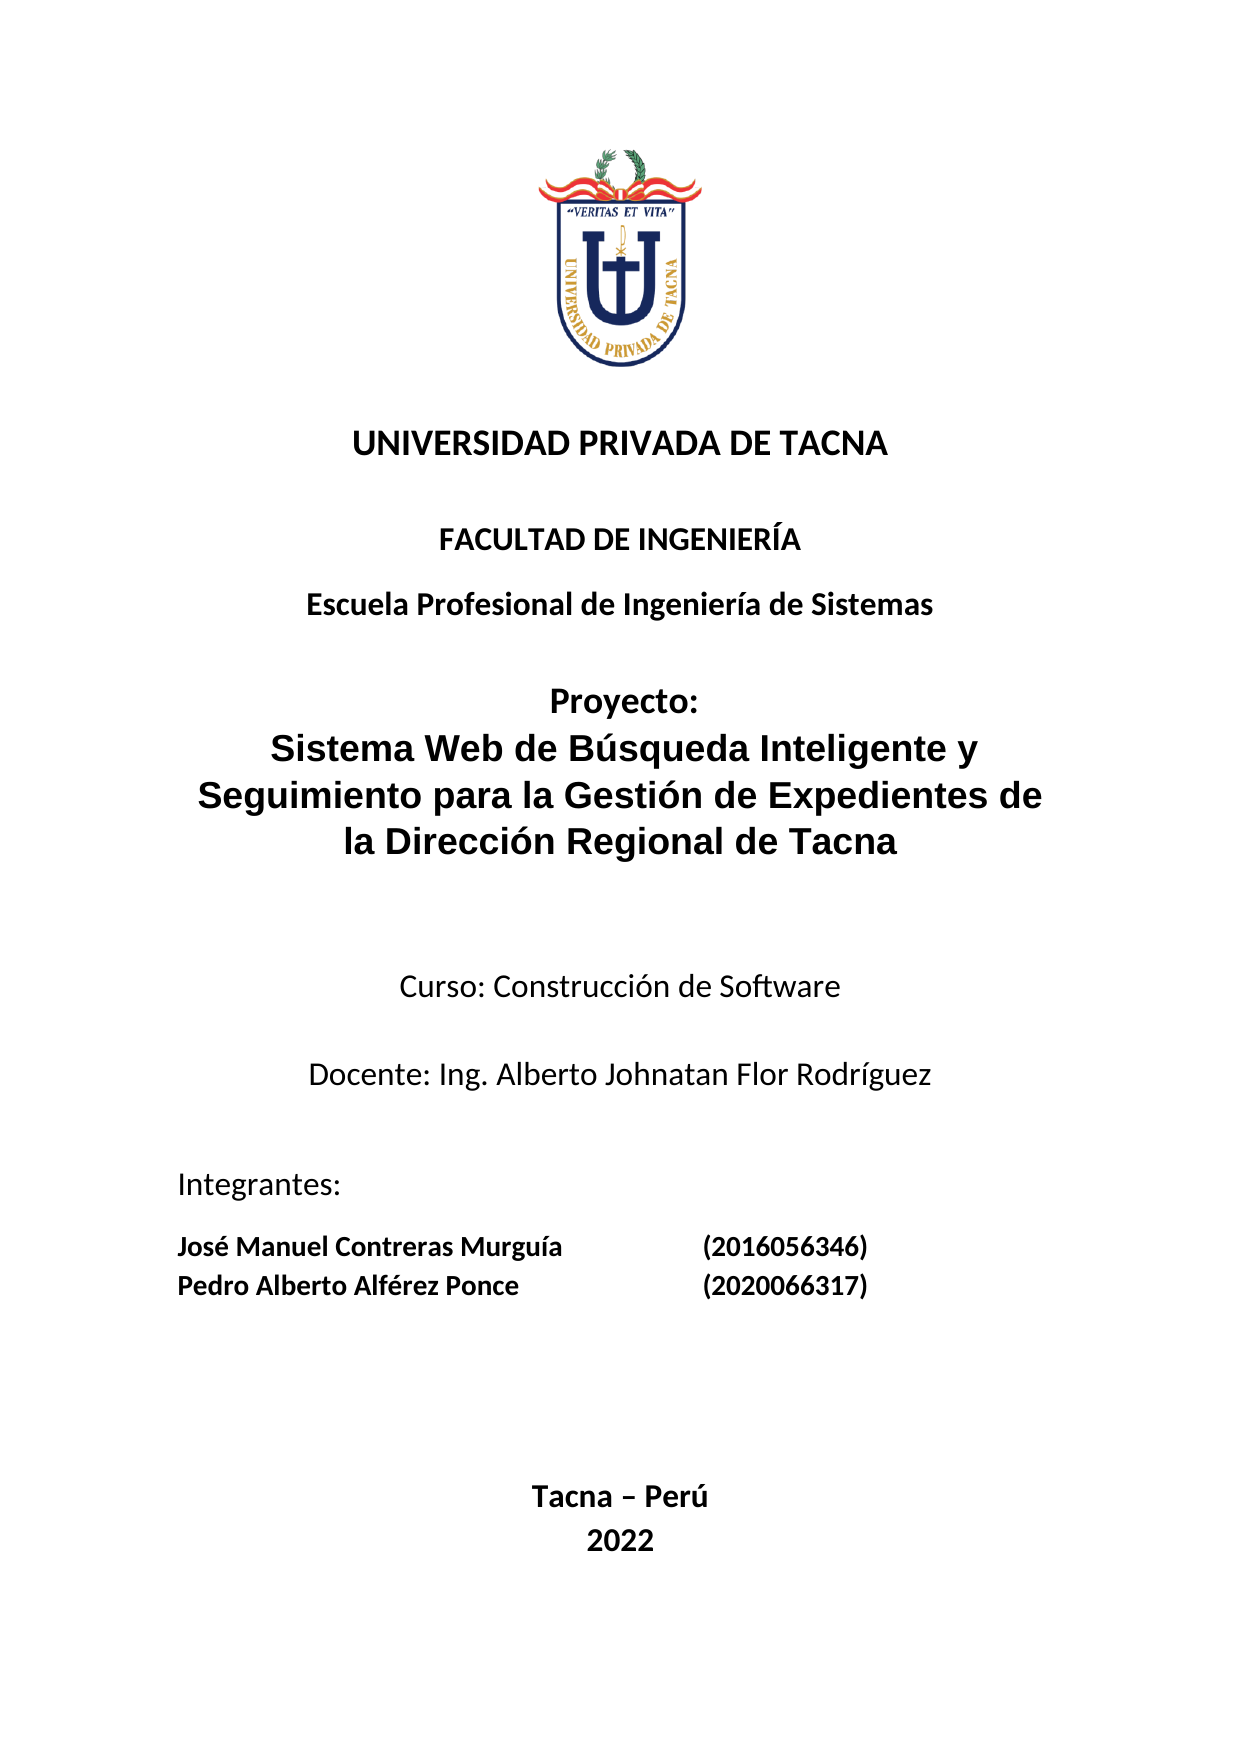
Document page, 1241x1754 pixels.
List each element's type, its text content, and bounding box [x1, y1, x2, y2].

text Docente: Ing. Alberto Johnatan Flor Rodríguez [177, 1053, 1063, 1093]
text 2022 [177, 1519, 1063, 1560]
picture [538, 147, 702, 367]
text Sistema Web de Búsqueda Inteligente y Seguimiento para la Gestión de Expedientes de la Dirección Regional de Tacna [177, 726, 1063, 863]
text José Manuel Contreras Murguía (2016056346) [177, 1228, 1063, 1264]
text Integrantes: [177, 1162, 1063, 1203]
text Tacna – Perú [177, 1476, 1063, 1516]
text Pedro Alberto Alférez Ponce (2020066317) [177, 1267, 1063, 1302]
text Escuela Profesional de Ingeniería de Sistemas [177, 583, 1063, 624]
text FACULTAD DE INGENIERÍA [177, 518, 1063, 558]
text Curso: Construcción de Software [177, 965, 1063, 1006]
text Proyecto: [177, 677, 1063, 723]
text UNIVERSIDAD PRIVADA DE TACNA [177, 419, 1063, 464]
